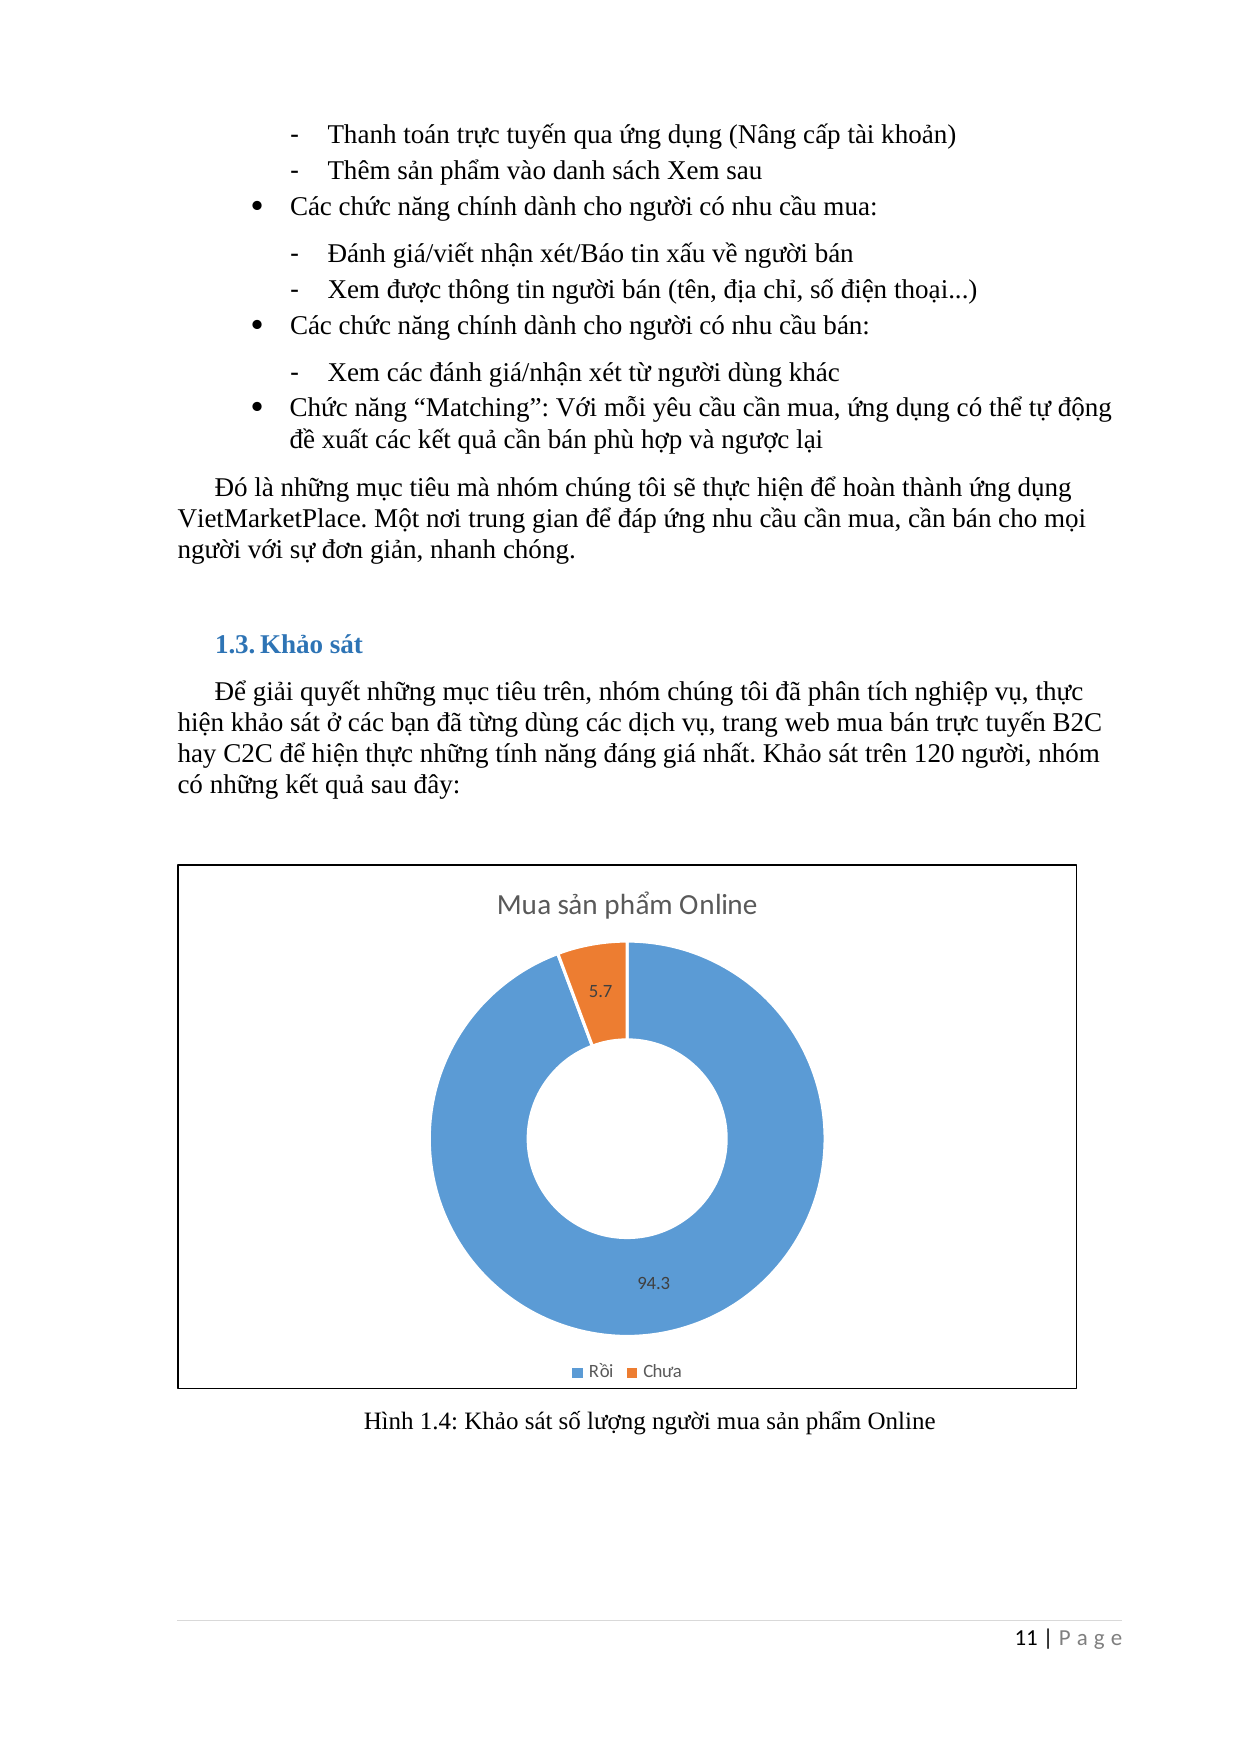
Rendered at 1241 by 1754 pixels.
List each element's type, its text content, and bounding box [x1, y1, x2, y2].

list Xem được thông tin người bán (tên, địa chỉ, số điện thoại...) [290, 273, 1122, 304]
list Các chức năng chính dành cho người có nhu cầu mua: [252, 190, 1122, 221]
list Thanh toán trực tuyến qua ứng dụng (Nâng cấp tài khoản) [290, 118, 1122, 149]
list Chức năng “Matching”: Với mỗi yêu cầu cần mua, ứng dụng có thể tự động đề xuất các kết quả cần bán phù hợp và ngược lại [252, 392, 1122, 454]
list Các chức năng chính dành cho người có nhu cầu bán: [252, 309, 1122, 340]
list Đánh giá/viết nhận xét/Báo tin xấu về người bán [290, 237, 1122, 268]
text Để giải quyết những mục tiêu trên, nhóm chúng tôi đã phân tích nghiệp vụ, thực hiện khảo sát ở các bạn đã từng dùng các dịch vụ, trang web mua bán trực tuyến B2C hay C2C để hiện thực những tính năng đáng giá nhất. Khảo sát trên 120 người, nhóm có những kết quả sau đây: [177, 675, 1122, 800]
list Xem các đánh giá/nhận xét từ người dùng khác [290, 356, 1122, 387]
subtitle Khảo sát [215, 628, 1122, 660]
list Thêm sản phẩm vào danh sách Xem sau [290, 154, 1122, 185]
text Hình 1.4: Khảo sát số lượng người mua sản phẩm Online [177, 1406, 1122, 1435]
text Đó là những mục tiêu mà nhóm chúng tôi sẽ thực hiện để hoàn thành ứng dụng VietMarketPlace. Một nơi trung gian để đáp ứng nhu cầu cần mua, cần bán cho mọi người với sự đơn giản, nhanh chóng. [177, 471, 1122, 564]
